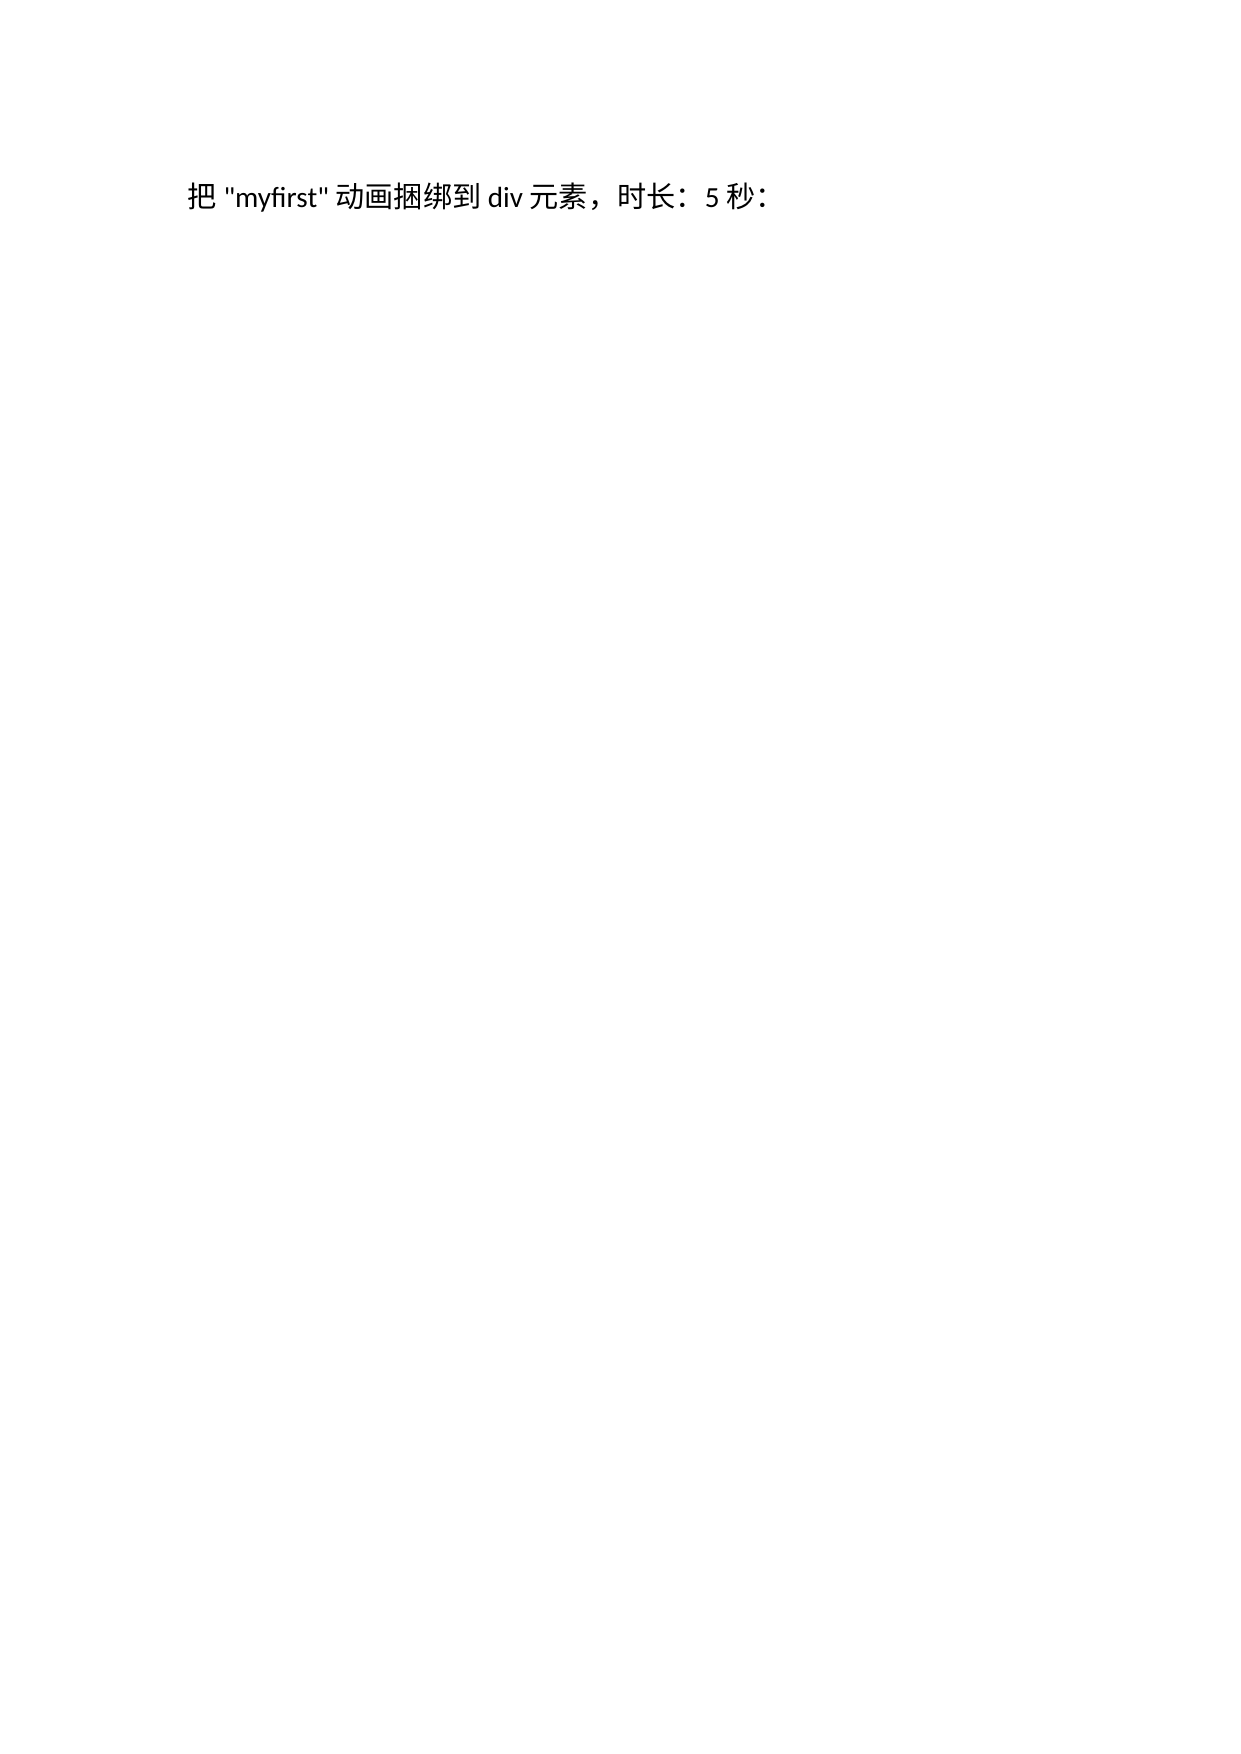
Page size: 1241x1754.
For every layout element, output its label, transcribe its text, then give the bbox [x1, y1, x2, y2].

text 把 "myfirst" 动画捆绑到 div 元素，时长：5 秒： [187, 162, 1053, 227]
